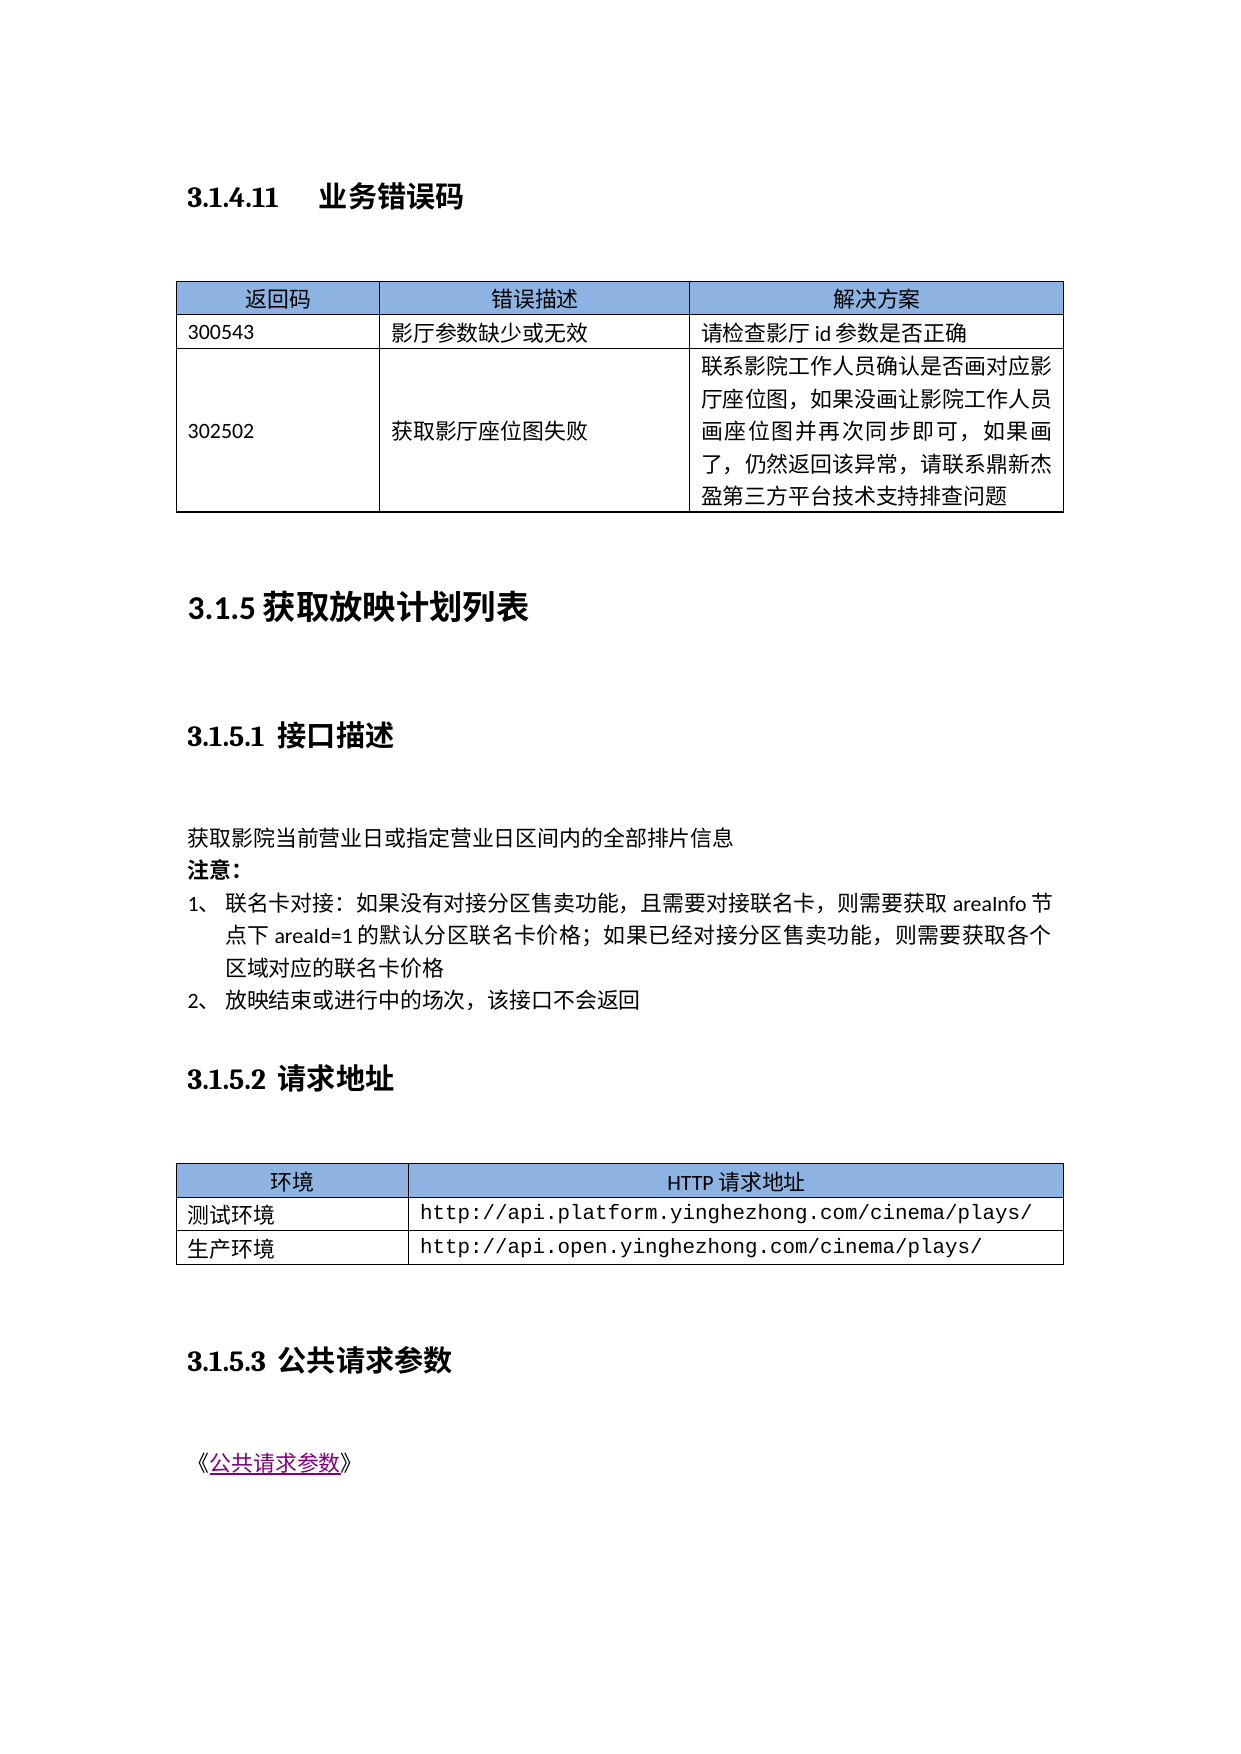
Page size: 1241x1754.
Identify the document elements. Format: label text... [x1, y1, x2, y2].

subtitle 请求地址 [187, 1044, 1053, 1109]
subtitle 业务错误码 [187, 162, 1053, 227]
table_header 错误描述 [380, 282, 689, 314]
subtitle 公共请求参数 [187, 1327, 1053, 1392]
table_cell http://api.open.yinghezhong.com/cinema/plays/ [409, 1231, 1063, 1264]
text 获取影院当前营业日或指定营业日区间内的全部排片信息 [187, 820, 1053, 853]
table_cell 获取影厅座位图失败 [380, 349, 689, 511]
table_cell 302502 [177, 349, 379, 511]
table_header HTTP请求地址 [409, 1164, 1063, 1197]
list 放映结束或进行中的场次，该接口不会返回 [187, 983, 1053, 1015]
table_cell 请检查影厅id参数是否正确 [690, 315, 1063, 348]
text 注意： [187, 853, 1053, 885]
table_header 解决方案 [690, 282, 1063, 314]
table_cell 联系影院工作人员确认是否画对应影厅座位图，如果没画让影院工作人员画座位图并再次同步即可，如果画了，仍然返回该异常，请联系鼎新杰盈第三方平台技术支持排查问题 [690, 349, 1063, 511]
table_header 返回码 [177, 282, 379, 314]
table_cell 影厅参数缺少或无效 [380, 315, 689, 348]
list 联名卡对接：如果没有对接分区售卖功能，且需要对接联名卡，则需要获取areaInfo节点下areaId=1的默认分区联名卡价格；如果已经对接分区售卖功能，则需要获取各个区域对应的联名卡价格 [187, 885, 1053, 983]
subtitle 接口描述 [187, 701, 1053, 766]
text 《公共请求参数》 [187, 1445, 1053, 1478]
table_cell 300543 [177, 315, 379, 348]
table_cell http://api.platform.yinghezhong.com/cinema/plays/ [409, 1198, 1063, 1230]
table_header 环境 [177, 1164, 408, 1197]
subtitle 获取放映计划列表 [187, 572, 1053, 637]
table_cell 生产环境 [177, 1231, 408, 1264]
table_cell 测试环境 [177, 1198, 408, 1230]
